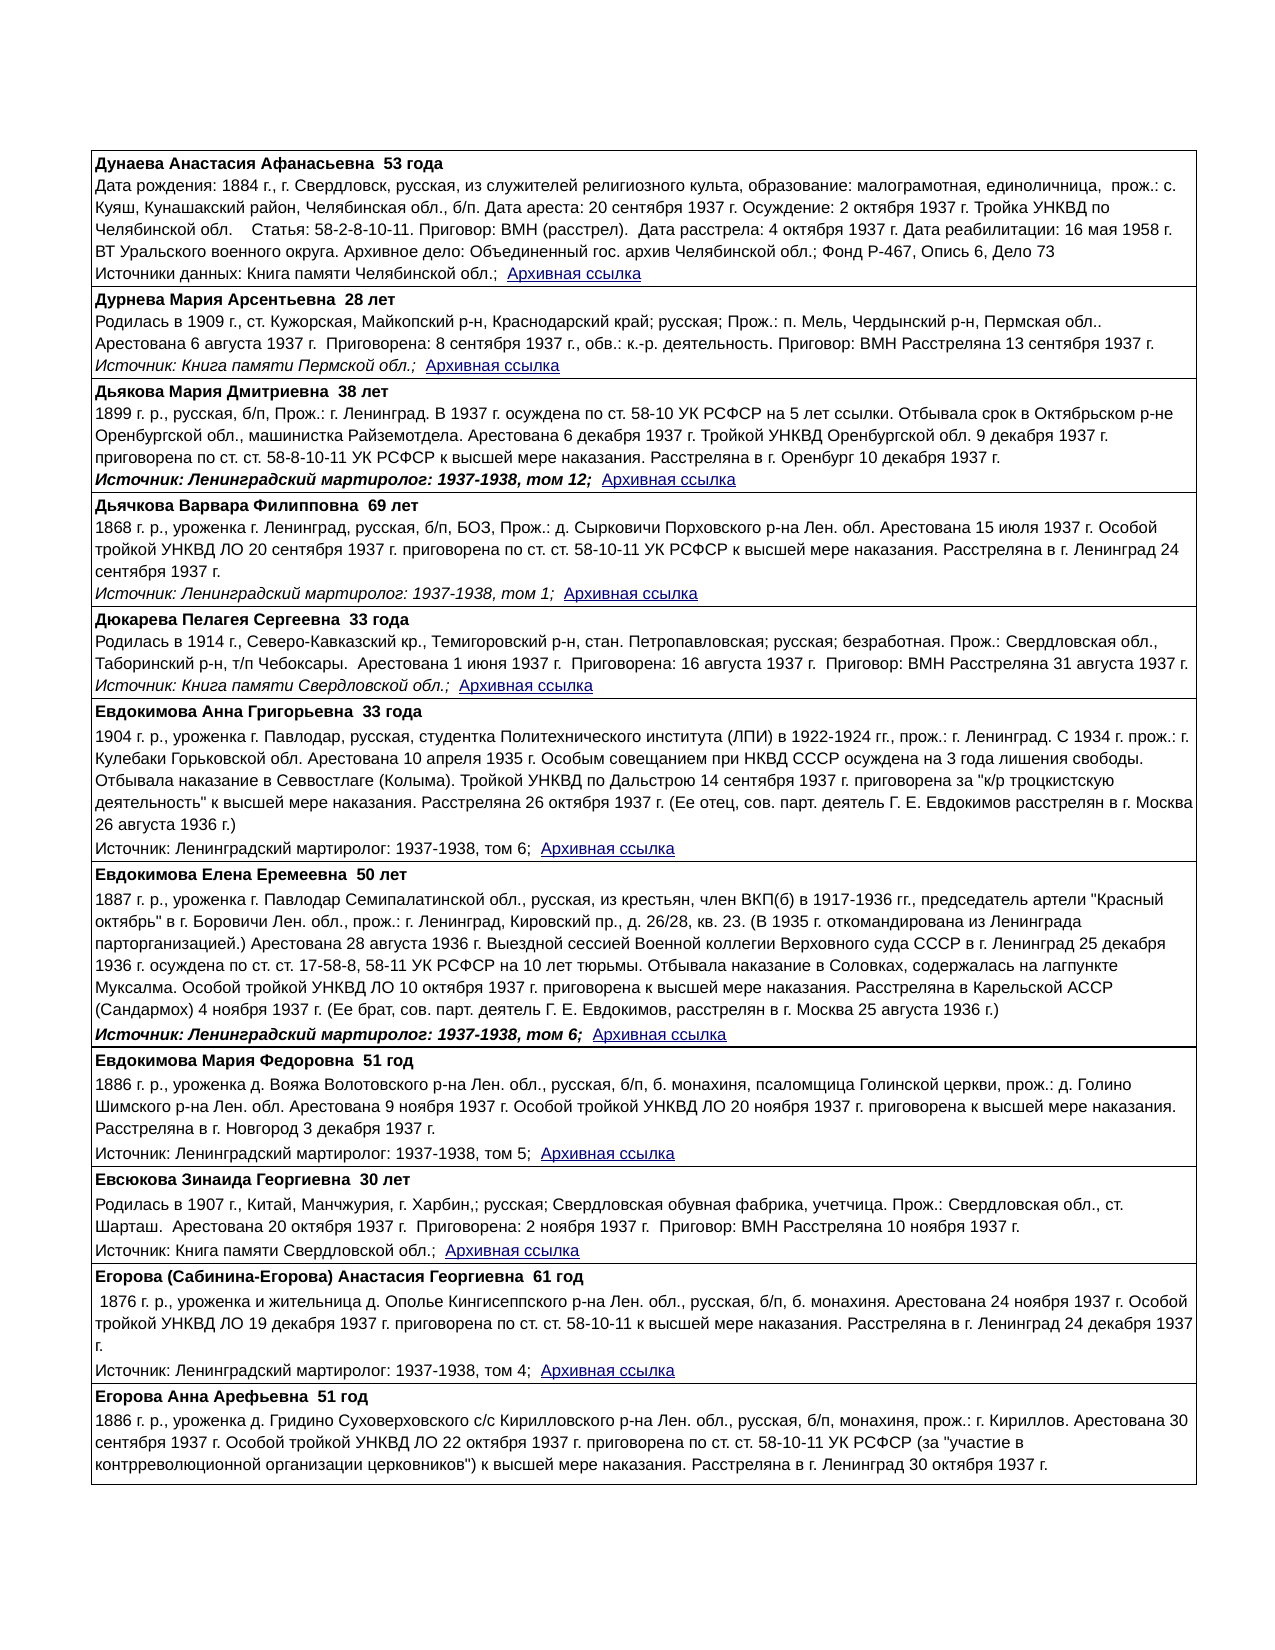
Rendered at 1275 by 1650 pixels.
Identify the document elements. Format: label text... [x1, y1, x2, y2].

table_cell Дунаева Анастасия Афанасьевна 53 года Дата рождения: 1884 г., г. Свердловск, русская, из служителей религиозного культа, образование: малограмотная, единоличница, прож.: с. Куяш, Кунашакский район, Челябинская обл., б/п. Дата ареста: 20 сентября 1937 г. Осуждение: 2 октября 1937 г. Тройка УНКВД по Челябинской обл. Статья: 58-2-8-10-11. Приговор: ВМН (расстрел). Дата расстрела: 4 октября 1937 г. Дата реабилитации: 16 мая 1958 г. ВТ Уральского военного округа. Архивное дело: Объединенный гос. архив Челябинской обл.; Фонд Р-467, Опись 6, Дело 73 Источники данных: Книга памяти Челябинской обл.; Архивная ссылка [92, 151, 1196, 286]
table_cell Евдокимова Мария Федоровна 51 год 1886 г. р., уроженка д. Вояжа Волотовского р-на Лен. обл., русская, б/п, б. монахиня, псаломщица Голинской церкви, прож.: д. Голино Шимского р-на Лен. обл. Арестована 9 ноября 1937 г. Особой тройкой УНКВД ЛО 20 ноября 1937 г. приговорена к высшей мере наказания. Расстреляна в г. Новгород 3 декабря 1937 г. Источник: Ленинградский мартиролог: 1937-1938, том 5; Архивная ссылка [92, 1048, 1196, 1166]
table_cell Дюкарева Пелагея Сергеевна 33 года Родилась в 1914 г., Северо-Кавказский кр., Темигоровский р-н, стан. Петропавловская; русская; безработная. Прож.: Свердловская обл., Таборинский р-н, т/п Чебоксары. Арестована 1 июня 1937 г. Приговорена: 16 августа 1937 г. Приговор: ВМН Расстреляна 31 августа 1937 г. Источник: Книга памяти Свердловской обл.; Архивная ссылка [92, 607, 1196, 698]
table_cell Дьякова Мария Дмитриевна 38 лет 1899 г. р., русская, б/п, Прож.: г. Ленинград. В 1937 г. осуждена по ст. 58-10 УК РСФСР на 5 лет ссылки. Отбывала срок в Октябрьском р-не Оренбургской обл., машинистка Райземотдела. Арестована 6 декабря 1937 г. Тройкой УНКВД Оренбургской обл. 9 декабря 1937 г. приговорена по ст. ст. 58-8-10-11 УК РСФСР к высшей мере наказания. Расстреляна в г. Оренбург 10 декабря 1937 г. Источник: Ленинградский мартиролог: 1937-1938, том 12; Архивная ссылка [92, 379, 1196, 492]
table_cell Дьячкова Варвара Филипповна 69 лет 1868 г. р., уроженка г. Ленинград, русская, б/п, БОЗ, Прож.: д. Сырковичи Порховского р-на Лен. обл. Арестована 15 июля 1937 г. Особой тройкой УНКВД ЛО 20 сентября 1937 г. приговорена по ст. ст. 58-10-11 УК РСФСР к высшей мере наказания. Расстреляна в г. Ленинград 24 сентября 1937 г. Источник: Ленинградский мартиролог: 1937-1938, том 1; Архивная ссылка [92, 493, 1196, 606]
table_cell Егорова (Сабинина-Егорова) Анастасия Георгиевна 61 год 1876 г. р., уроженка и жительница д. Ополье Кингисеппского р-на Лен. обл., русская, б/п, б. монахиня. Арестована 24 ноября 1937 г. Особой тройкой УНКВД ЛО 19 декабря 1937 г. приговорена по ст. ст. 58-10-11 к высшей мере наказания. Расстреляна в г. Ленинград 24 декабря 1937 г. Источник: Ленинградский мартиролог: 1937-1938, том 4; Архивная ссылка [92, 1264, 1196, 1383]
table_cell Дурнева Мария Арсентьевна 28 лет Родилась в 1909 г., ст. Кужорская, Майкопский р-н, Краснодарский край; русская; Прож.: п. Мель, Чердынский р-н, Пермская обл.. Арестована 6 августа 1937 г. Приговорена: 8 сентября 1937 г., обв.: к.-р. деятельность. Приговор: ВМН Расстреляна 13 сентября 1937 г. Источник: Книга памяти Пермской обл.; Архивная ссылка [92, 287, 1196, 378]
table_cell Евдокимова Анна Григорьевна 33 года 1904 г. р., уроженка г. Павлодар, русская, студентка Политехнического института (ЛПИ) в 1922-1924 гг., прож.: г. Ленинград. С 1934 г. прож.: г. Кулебаки Горьковской обл. Арестована 10 апреля 1935 г. Особым совещанием при НКВД СССР осуждена на 3 года лишения свободы. Отбывала наказание в Севвостлаге (Колыма). Тройкой УНКВД по Дальстрою 14 сентября 1937 г. приговорена за "к/р троцкистскую деятельность" к высшей мере наказания. Расстреляна 26 октября 1937 г. (Ее отец, сов. парт. деятель Г. Е. Евдокимов расстрелян в г. Москва 26 августа 1936 г.) Источник: Ленинградский мартиролог: 1937-1938, том 6; Архивная ссылка [92, 699, 1196, 861]
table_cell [92, 1384, 1196, 1484]
table_cell Евсюкова Зинаида Георгиевна 30 лет Родилась в 1907 г., Китай, Манчжурия, г. Харбин,; русская; Свердловская обувная фабрика, учетчица. Прож.: Свердловская обл., ст. Шарташ. Арестована 20 октября 1937 г. Приговорена: 2 ноября 1937 г. Приговор: ВМН Расстреляна 10 ноября 1937 г. Источник: Книга памяти Свердловской обл.; Архивная ссылка [92, 1167, 1196, 1263]
table_cell Евдокимова Елена Еремеевна 50 лет 1887 г. р., уроженка г. Павлодар Семипалатинской обл., русская, из крестьян, член ВКП(б) в 1917-1936 гг., председатель артели "Красный октябрь" в г. Боровичи Лен. обл., прож.: г. Ленинград, Кировский пр., д. 26/28, кв. 23. (В 1935 г. откомандирована из Ленинграда парторганизацией.) Арестована 28 августа 1936 г. Выездной сессией Военной коллегии Верховного суда СССР в г. Ленинград 25 декабря 1936 г. осуждена по ст. ст. 17-58-8, 58-11 УК РСФСР на 10 лет тюрьмы. Отбывала наказание в Соловках, содержалась на лагпункте Муксалма. Особой тройкой УНКВД ЛО 10 октября 1937 г. приговорена к высшей мере наказания. Расстреляна в Карельской АССР (Сандармох) 4 ноября 1937 г. (Ее брат, сов. парт. деятель Г. Е. Евдокимов, расстрелян в г. Москва 25 августа 1936 г.) Источник: Ленинградский мартиролог: 1937-1938, том 6; Архивная ссылка [92, 862, 1196, 1046]
